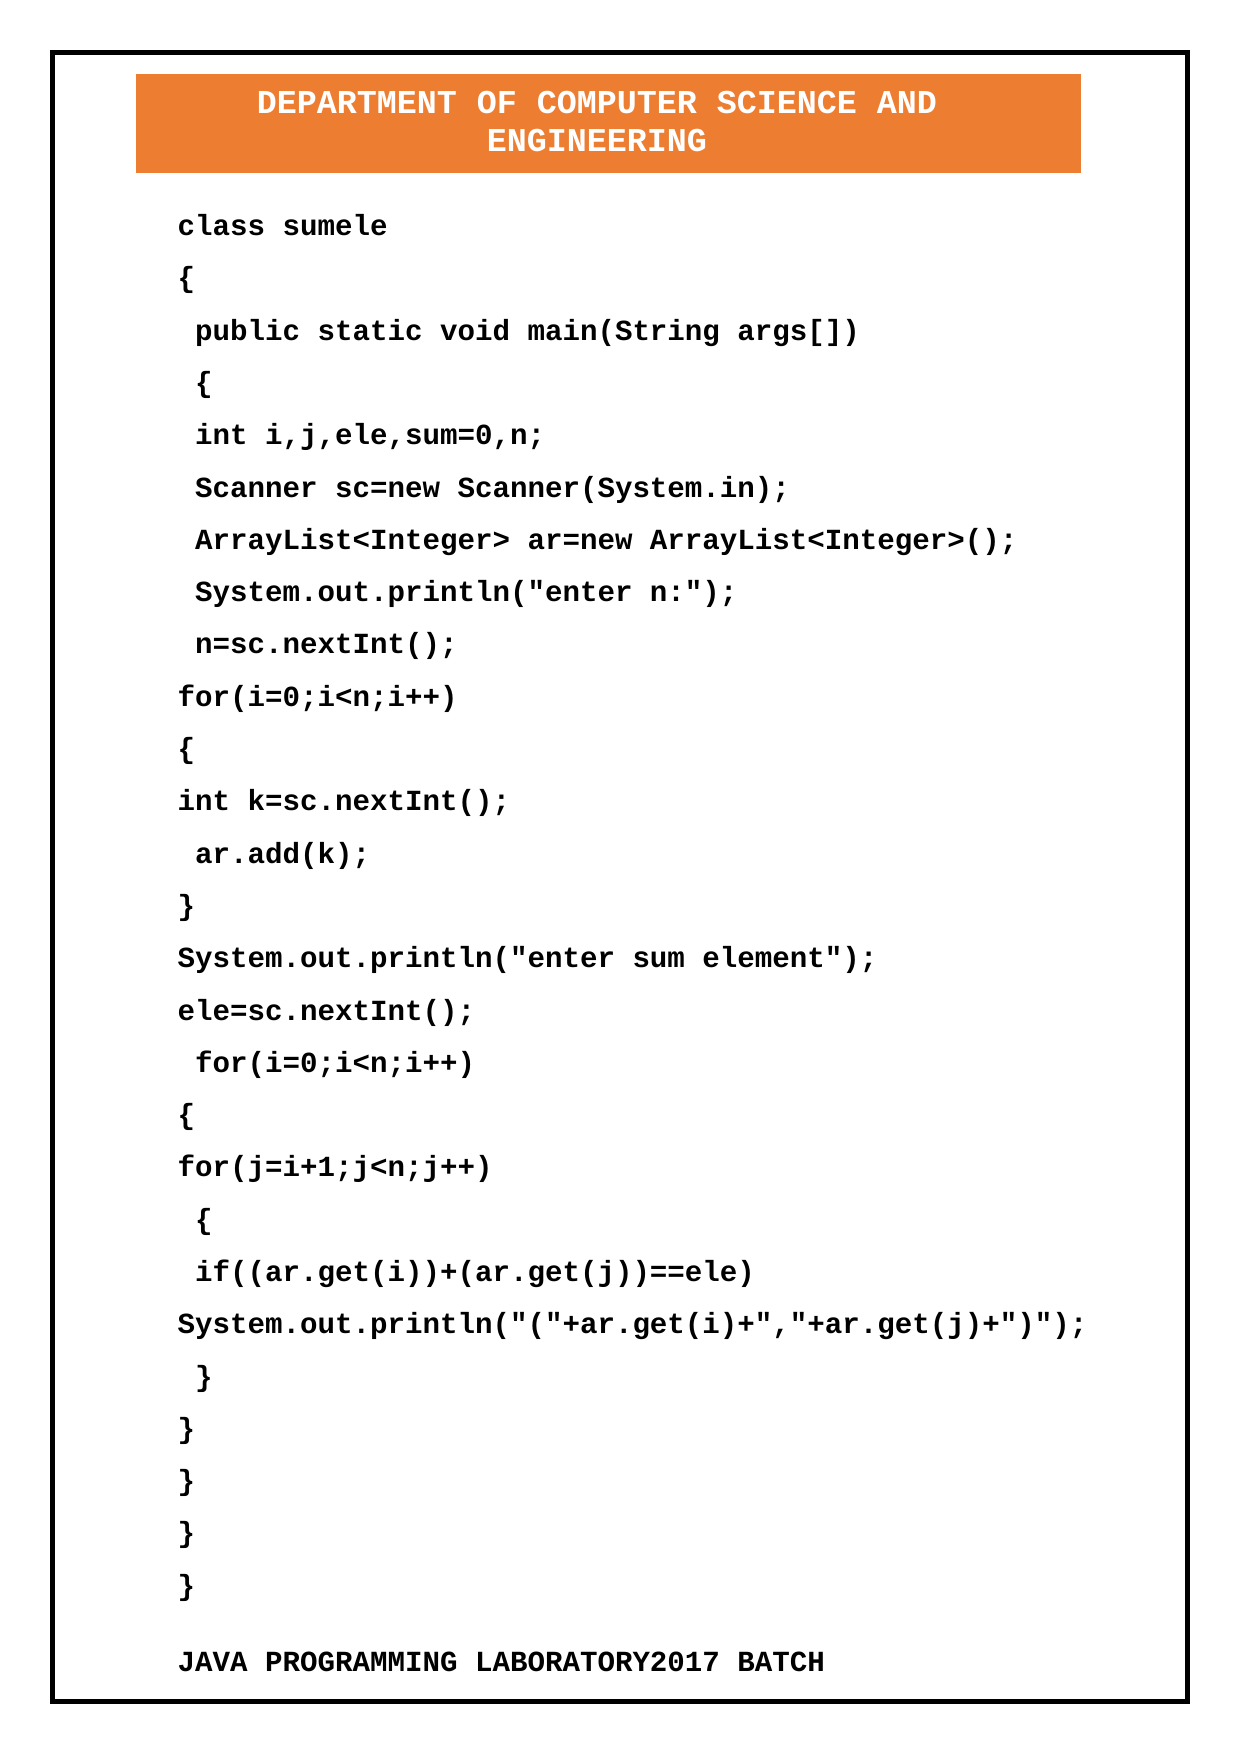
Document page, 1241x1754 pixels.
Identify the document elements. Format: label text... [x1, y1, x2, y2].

text ar.add(k); [177, 839, 1122, 872]
text int k=sc.nextInt(); [177, 786, 1122, 819]
text } [177, 1518, 1122, 1552]
text for(j=i+1;j<n;j++) [177, 1152, 1122, 1186]
text } [177, 1414, 1122, 1447]
text System.out.println("enter n:"); [177, 577, 1122, 610]
text { [177, 734, 1122, 767]
text int i,j,ele,sum=0,n; [177, 420, 1122, 453]
text Scanner sc=new Scanner(System.in); [177, 473, 1122, 506]
text { [177, 368, 1122, 401]
text } [177, 1571, 1122, 1604]
text ArrayList<Integer> ar=new ArrayList<Integer>(); [177, 525, 1122, 558]
text System.out.println("("+ar.get(i)+","+ar.get(j)+")"); [177, 1309, 1122, 1342]
text { [177, 263, 1122, 297]
text n=sc.nextInt(); [177, 629, 1122, 663]
text public static void main(String args[]) [177, 316, 1122, 349]
text } [177, 1362, 1122, 1395]
text ele=sc.nextInt(); [177, 996, 1122, 1029]
text System.out.println("enter sum element"); [177, 943, 1122, 976]
text for(i=0;i<n;i++) [177, 682, 1122, 715]
text for(i=0;i<n;i++) [177, 1048, 1122, 1081]
text } [177, 1466, 1122, 1499]
text { [177, 1205, 1122, 1238]
text class sumele [177, 211, 1122, 244]
text if((ar.get(i))+(ar.get(j))==ele) [177, 1257, 1122, 1290]
text } [177, 891, 1122, 924]
text { [177, 1100, 1122, 1133]
